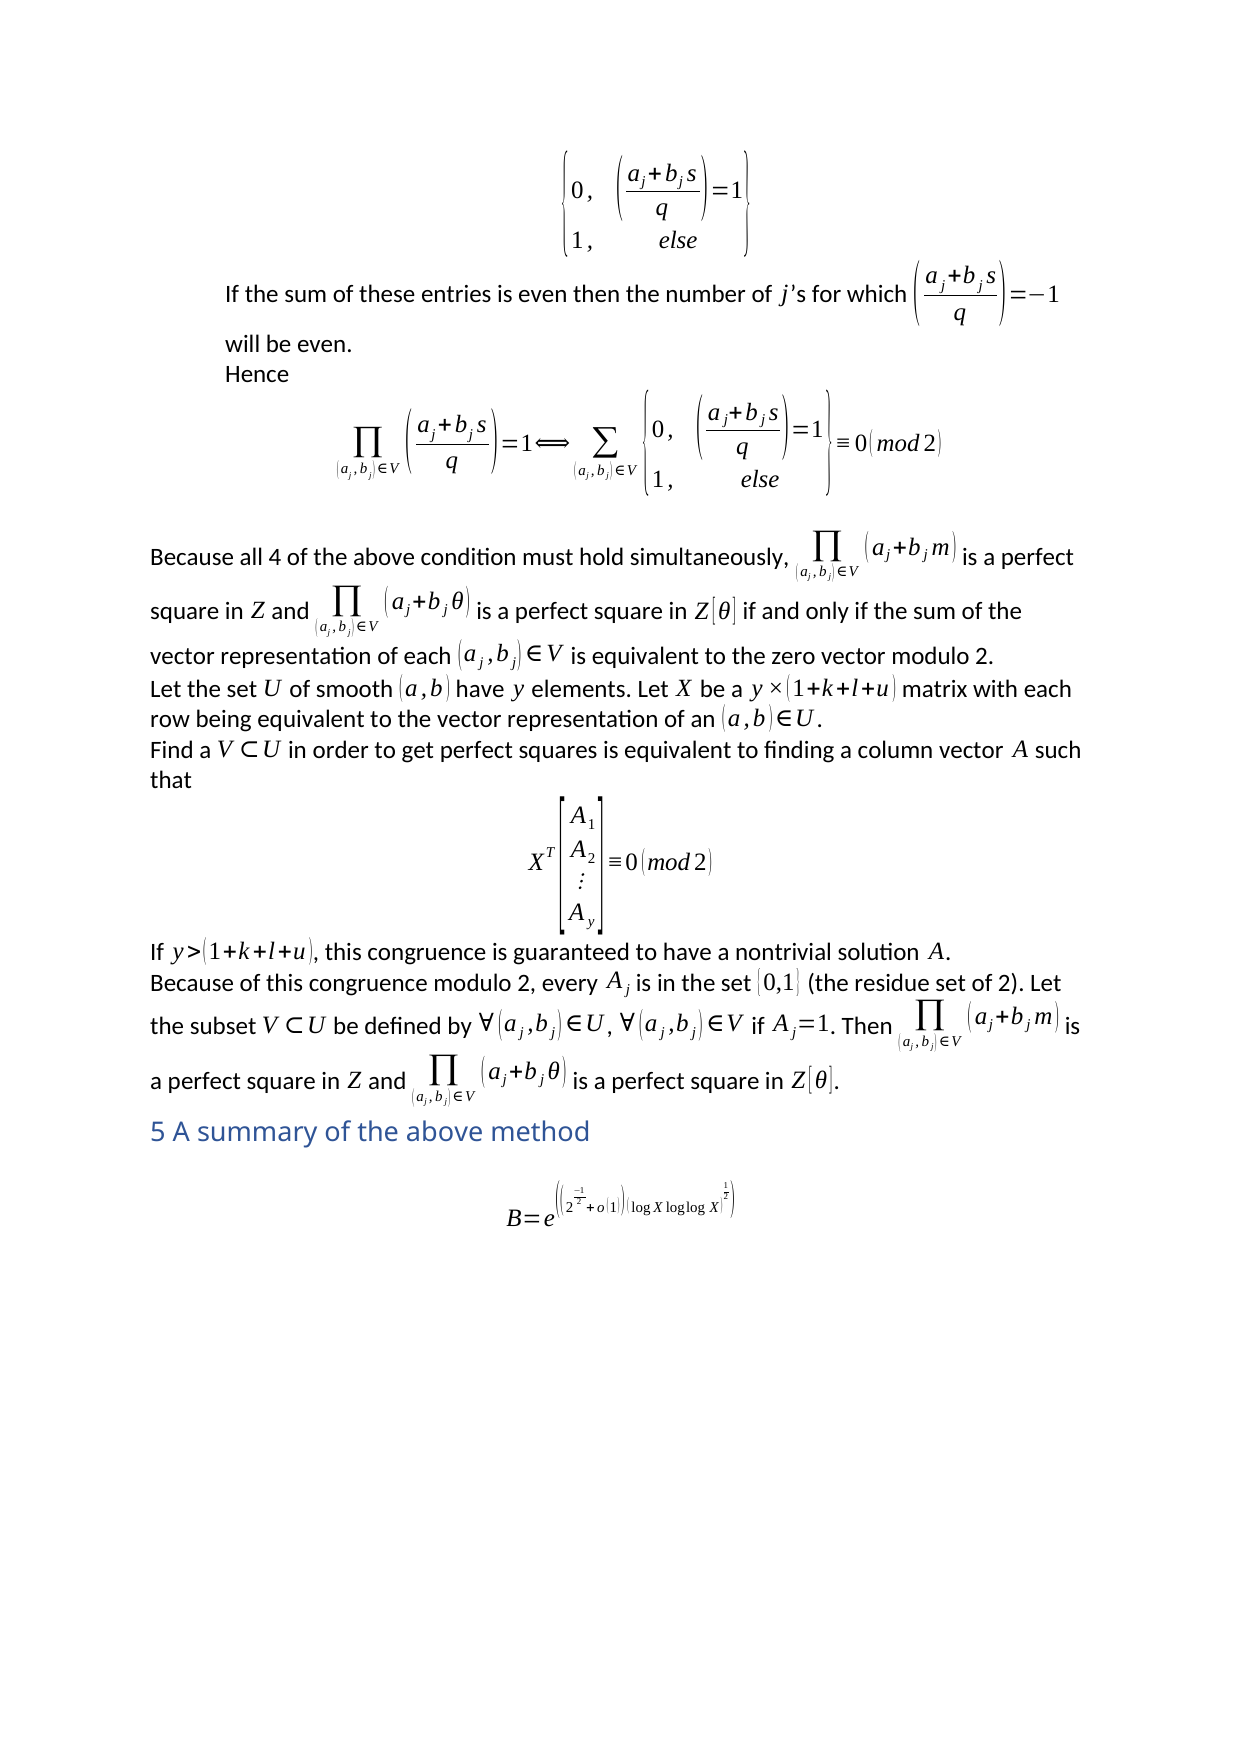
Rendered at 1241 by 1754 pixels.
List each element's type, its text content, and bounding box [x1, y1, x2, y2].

list Hence [225, 358, 1090, 389]
list If the sum of these entries is even then the number of ’s for which will be even. [225, 259, 1090, 358]
text Find a in order to get perfect squares is equivalent to finding a column vector such that [150, 734, 1090, 795]
subtitle 5 A summary of the above method [150, 1112, 1090, 1149]
text If , this congruence is guaranteed to have a nontrivial solution . [150, 936, 1090, 967]
text Because of this congruence modulo 2, every is in the set (the residue set of 2). Let the subset be defined by , if . Then is a perfect square in and is a perfect square in . [150, 967, 1090, 1108]
text Let the set of smooth have elements. Let be a matrix with each row being equivalent to the vector representation of an . [150, 673, 1090, 734]
text Because all 4 of the above condition must hold simultaneously, is a perfect square in and is a perfect square in if and only if the sum of the vector representation of each is equivalent to the zero vector modulo 2. [150, 528, 1090, 673]
